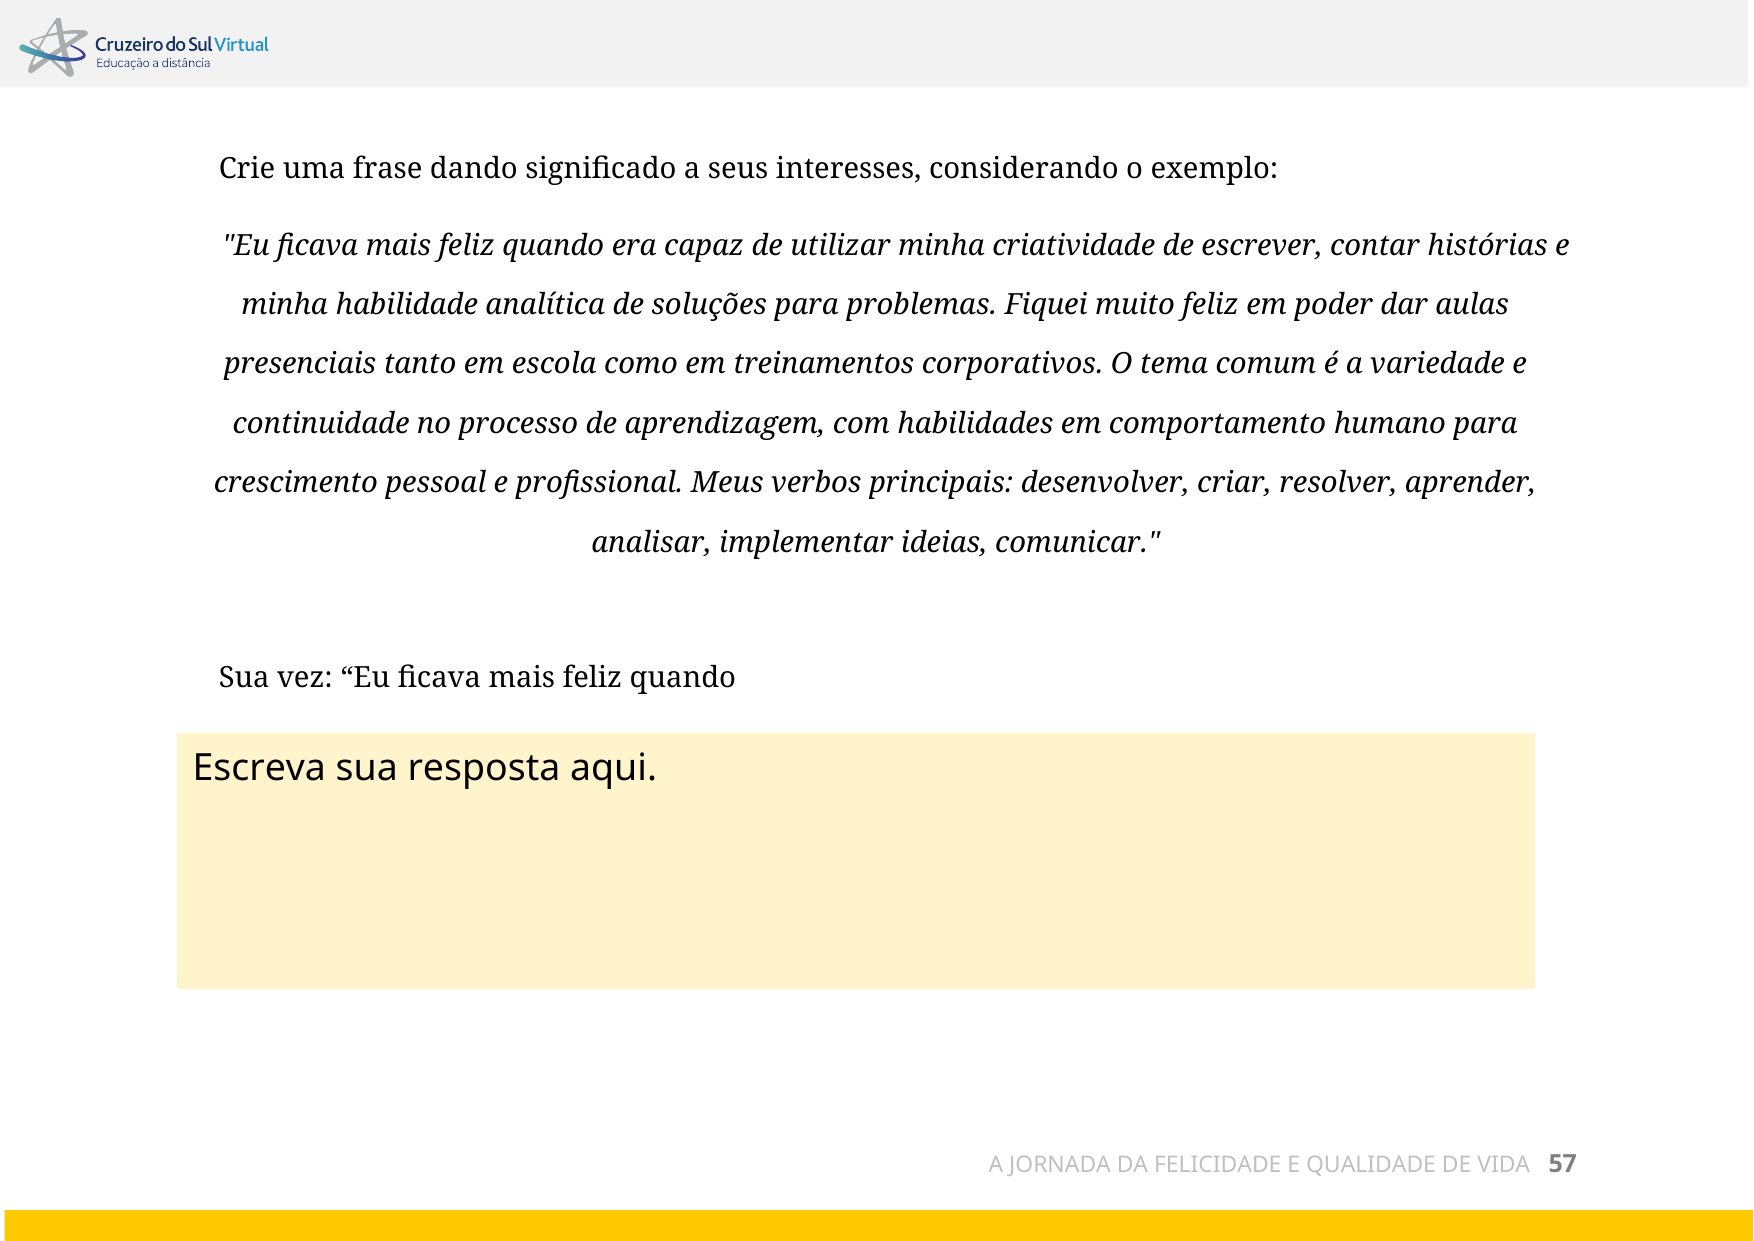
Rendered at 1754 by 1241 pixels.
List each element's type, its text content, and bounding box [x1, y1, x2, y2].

text Crie uma frase dando significado a seus interesses, considerando o exemplo: [177, 148, 1577, 187]
text Sua vez: “Eu ficava mais feliz quando [177, 657, 1577, 696]
text "Eu ficava mais feliz quando era capaz de utilizar minha criatividade de escrever, contar histórias e minha habilidade analítica de soluções para problemas. Fiquei muito feliz em poder dar aulas presenciais tanto em escola como em treinamentos corporativos. O tema comum é a variedade e continuidade no processo de aprendizagem, com habilidades em comportamento humano para crescimento pessoal e profissional. Meus verbos principais: desenvolver, criar, resolver, aprender, analisar, implementar ideias, comunicar." [177, 224, 1577, 561]
picture [17, 18, 269, 77]
